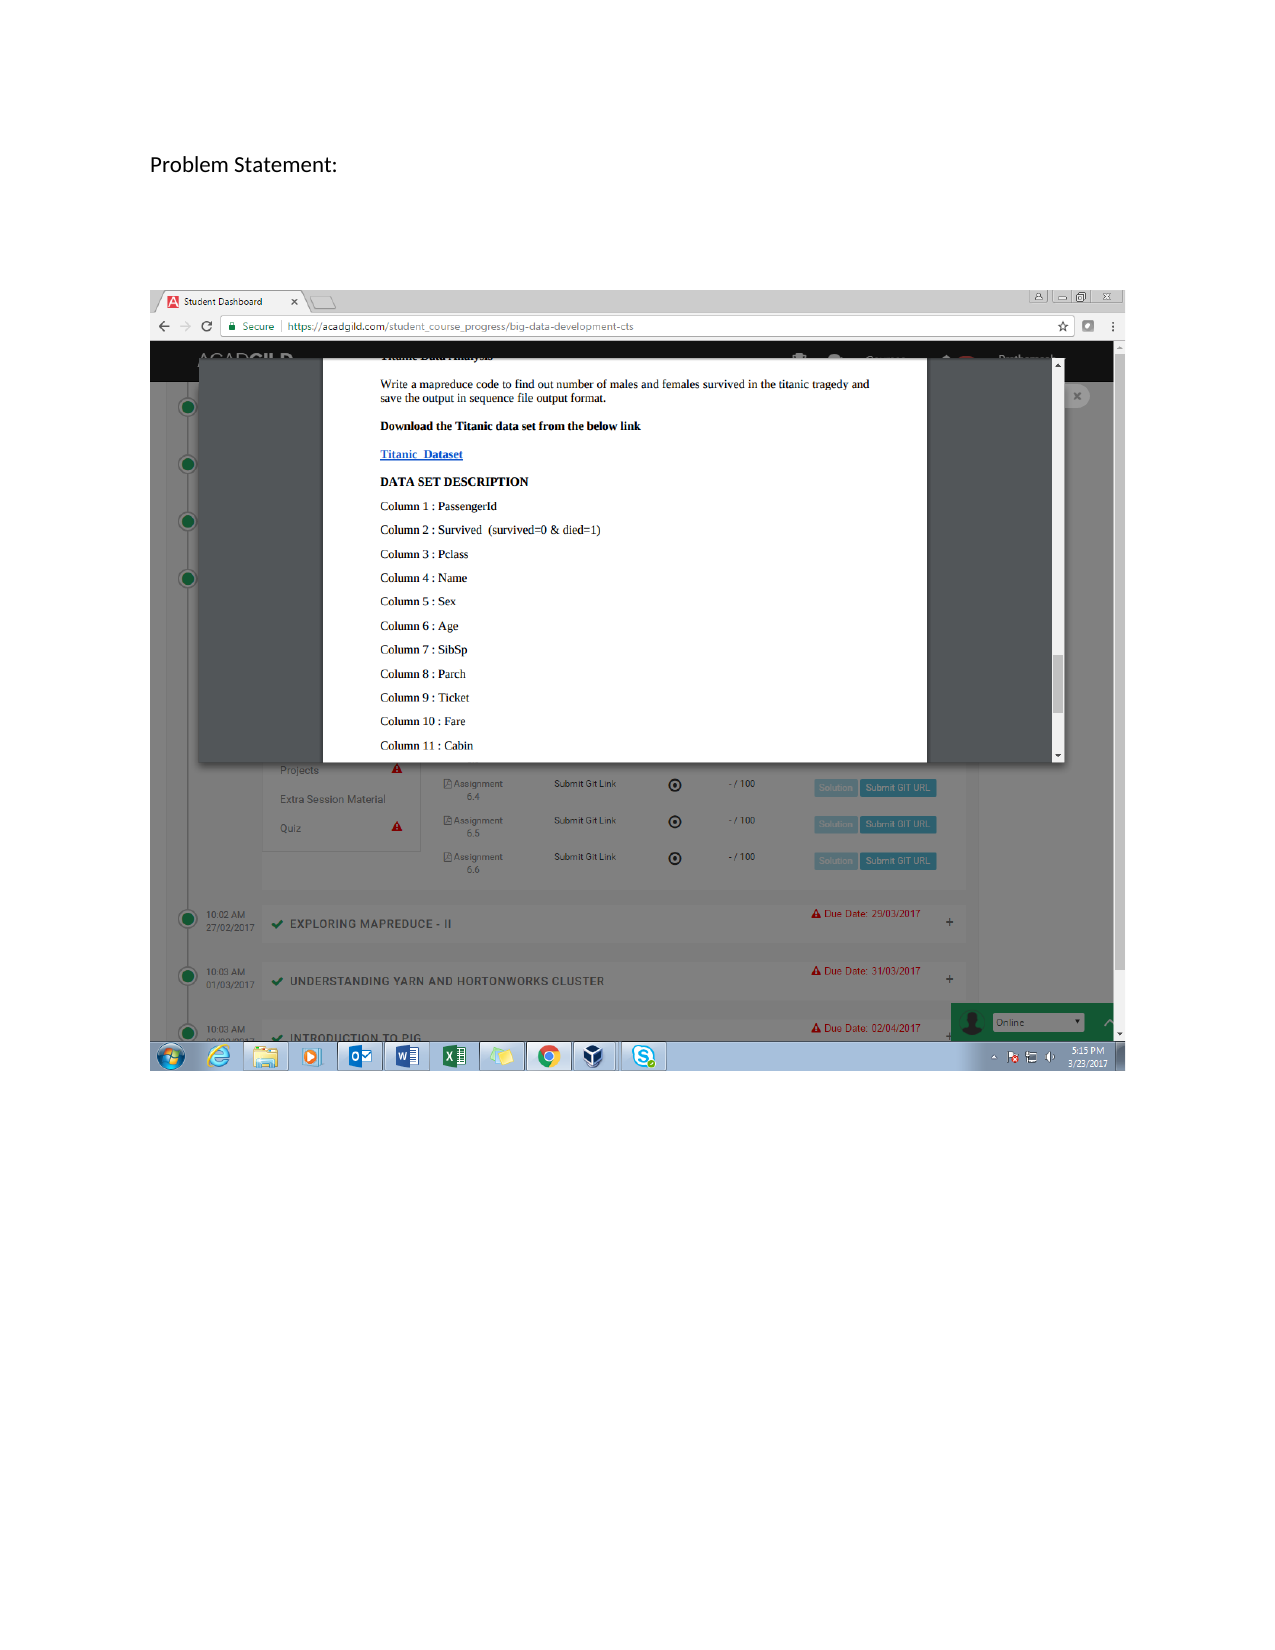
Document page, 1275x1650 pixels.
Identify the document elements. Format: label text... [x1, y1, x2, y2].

text Problem Statement: [150, 150, 1125, 178]
picture [150, 290, 1125, 1071]
